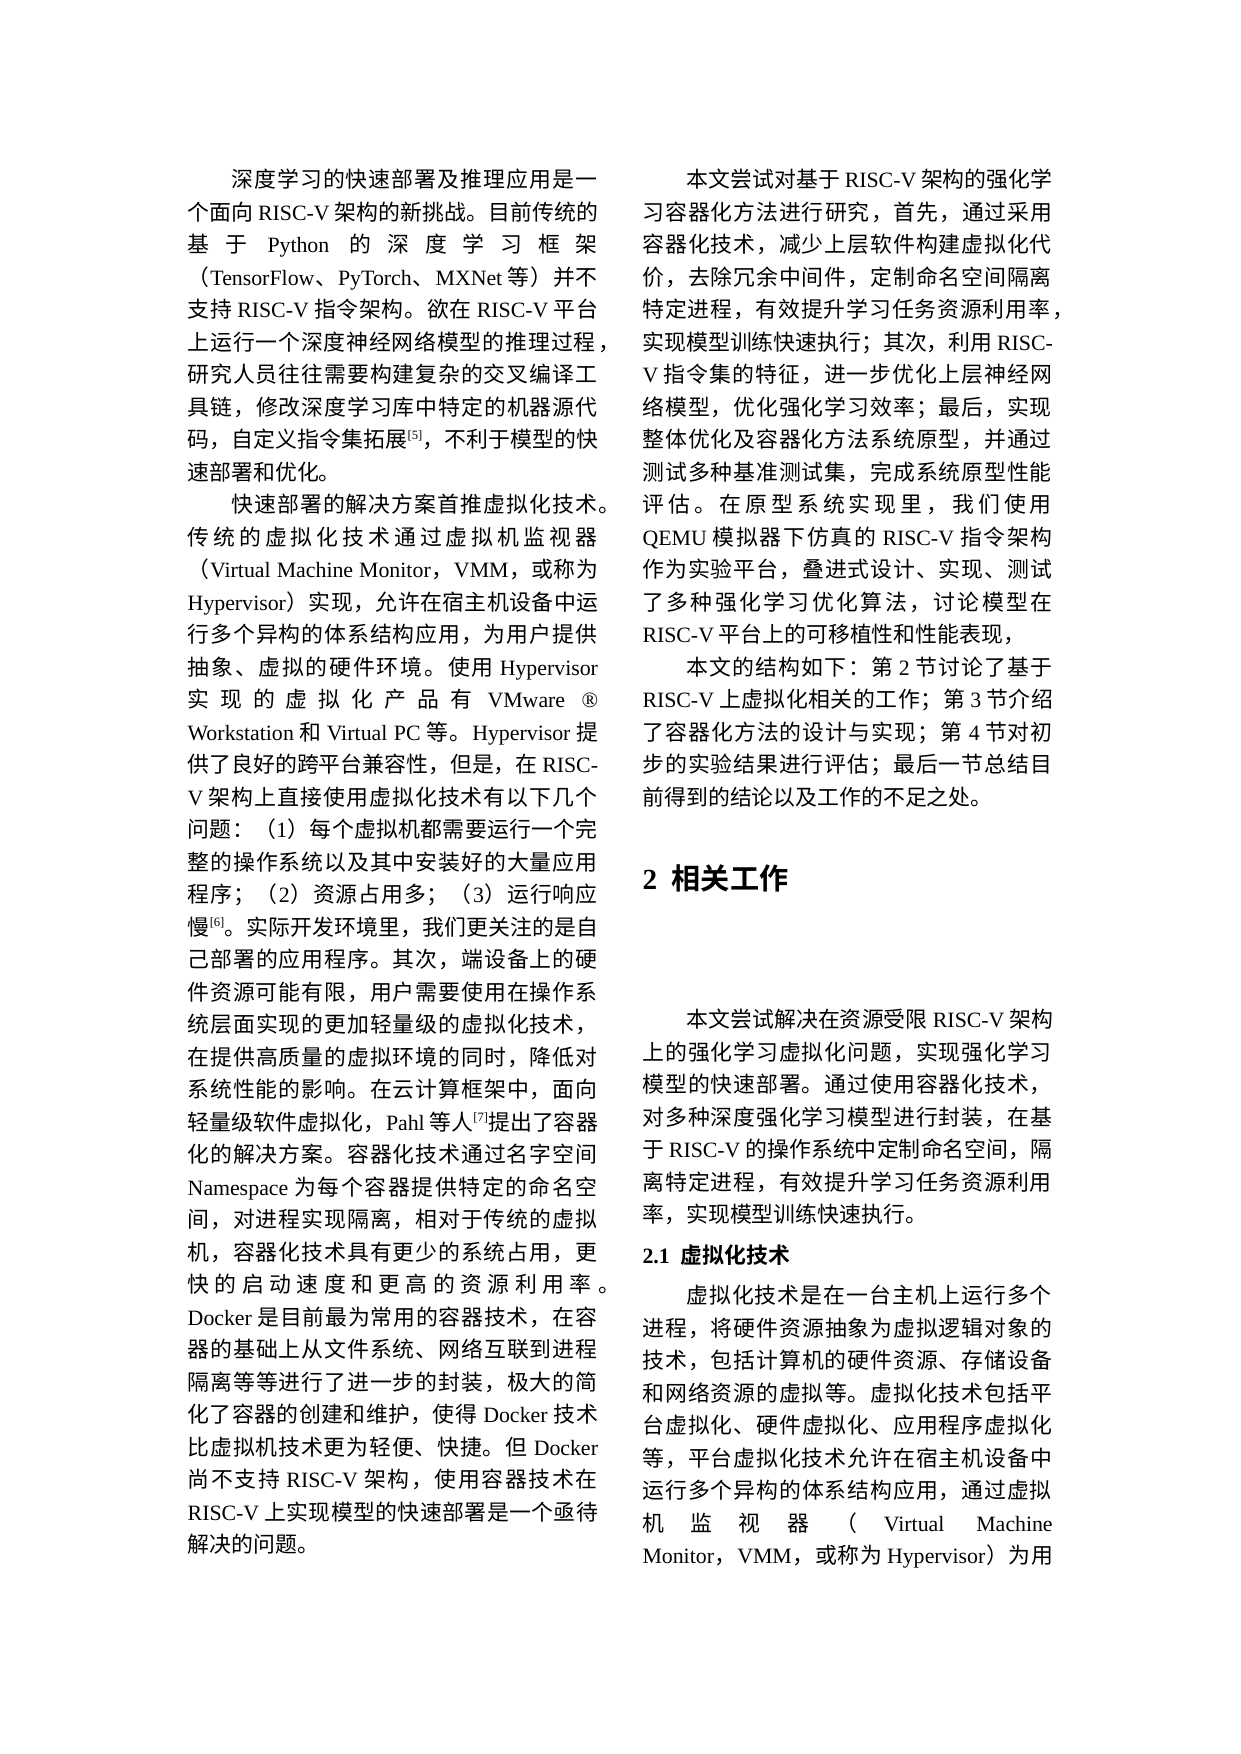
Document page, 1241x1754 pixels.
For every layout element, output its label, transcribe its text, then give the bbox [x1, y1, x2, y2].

text 深度学习的快速部署及推理应用是一个面向RISC-V架构的新挑战。目前传统的基于Python的深度学习框架（TensorFlow、PyTorch、MXNet等）并不支持RISC-V指令架构。欲在RISC-V平台上运行一个深度神经网络模型的推理过程，研究人员往往需要构建复杂的交叉编译工具链，修改深度学习库中特定的机器源代码，自定义指令集拓展[5]，不利于模型的快速部署和优化。 [187, 162, 598, 487]
text 2 相关工作 [642, 844, 1053, 909]
text 2.1 虚拟化技术 [642, 1237, 1053, 1270]
text 本文尝试解决在资源受限RISC-V架构上的强化学习虚拟化问题，实现强化学习模型的快速部署。通过使用容器化技术，对多种深度强化学习模型进行封装，在基于RISC-V的操作系统中定制命名空间，隔离特定进程，有效提升学习任务资源利用率，实现模型训练快速执行。 [642, 1002, 1053, 1229]
text 本文尝试对基于RISC-V架构的强化学习容器化方法进行研究，首先，通过采用容器化技术，减少上层软件构建虚拟化代价，去除冗余中间件，定制命名空间隔离特定进程，有效提升学习任务资源利用率，实现模型训练快速执行；其次，利用RISC-V指令集的特征，进一步优化上层神经网络模型，优化强化学习效率；最后，实现整体优化及容器化方法系统原型，并通过测试多种基准测试集，完成系统原型性能评估。在原型系统实现里，我们使用QEMU模拟器下仿真的RISC-V指令架构作为实验平台，叠进式设计、实现、测试了多种强化学习优化算法，讨论模型在RISC-V平台上的可移植性和性能表现， [642, 162, 1053, 649]
text 快速部署的解决方案首推虚拟化技术。传统的虚拟化技术通过虚拟机监视器（Virtual Machine Monitor，VMM，或称为Hypervisor）实现，允许在宿主机设备中运行多个异构的体系结构应用，为用户提供抽象、虚拟的硬件环境。使用Hypervisor实现的虚拟化产品有VMware ® Workstation和Virtual PC等。Hypervisor提供了良好的跨平台兼容性，但是，在RISC-V架构上直接使用虚拟化技术有以下几个问题：（1）每个虚拟机都需要运行一个完整的操作系统以及其中安装好的大量应用程序；（2）资源占用多；（3）运行响应慢[6]。实际开发环境里，我们更关注的是自己部署的应用程序。其次，端设备上的硬件资源可能有限，用户需要使用在操作系统层面实现的更加轻量级的虚拟化技术，在提供高质量的虚拟环境的同时，降低对系统性能的影响。在云计算框架中，面向轻量级软件虚拟化，Pahl等人[7]提出了容器化的解决方案。容器化技术通过名字空间Namespace为每个容器提供特定的命名空间，对进程实现隔离，相对于传统的虚拟机，容器化技术具有更少的系统占用，更快的启动速度和更高的资源利用率。Docker是目前最为常用的容器技术，在容器的基础上从文件系统、网络互联到进程隔离等等进行了进一步的封装，极大的简化了容器的创建和维护，使得 Docker 技术比虚拟机技术更为轻便、快捷。但Docker尚不支持RISC-V架构，使用容器技术在RISC-V上实现模型的快速部署是一个亟待解决的问题。 [187, 487, 598, 1559]
text 本文的结构如下：第2节讨论了基于RISC-V上虚拟化相关的工作；第3节介绍了容器化方法的设计与实现；第4节对初步的实验结果进行评估；最后一节总结目前得到的结论以及工作的不足之处。 [642, 649, 1053, 812]
